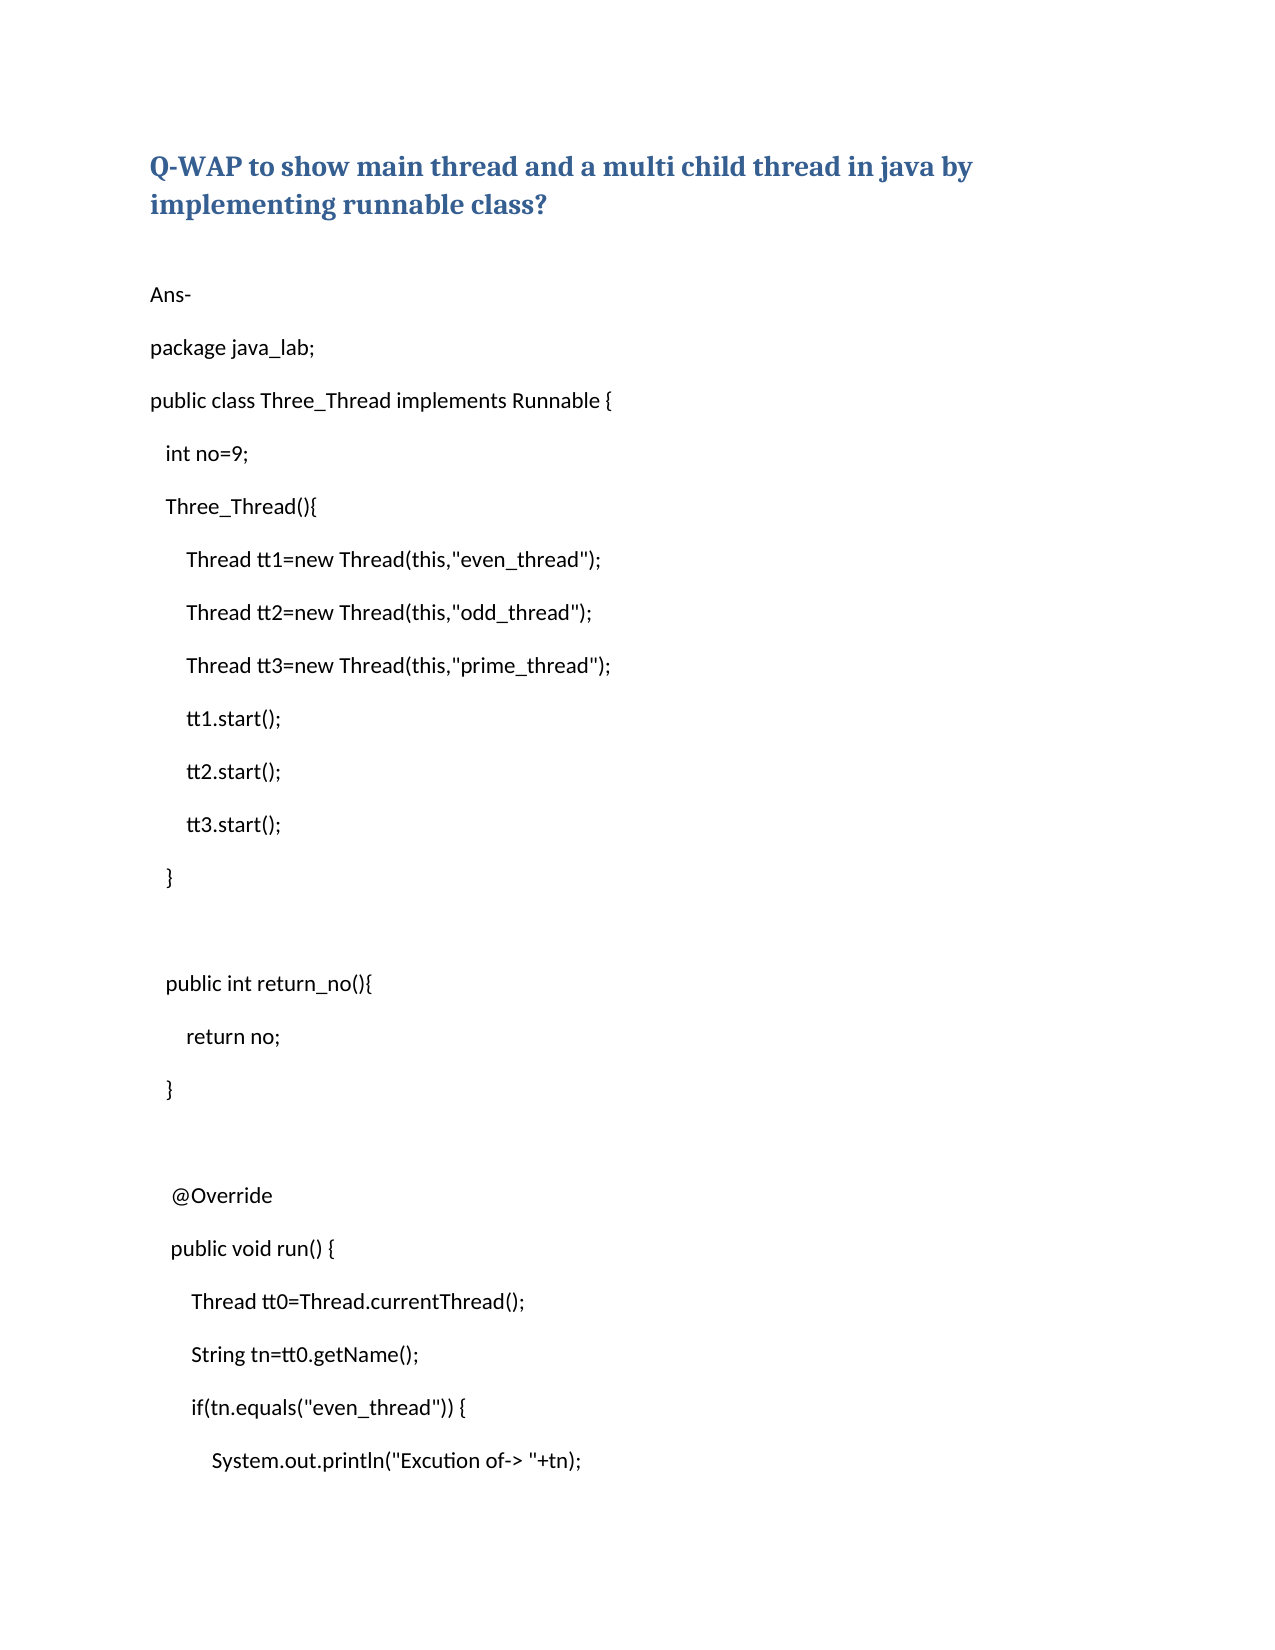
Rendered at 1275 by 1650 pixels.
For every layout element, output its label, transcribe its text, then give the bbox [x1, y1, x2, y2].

subtitle Q-WAP to show main thread and a multi child thread in java by implementing runnable class? [150, 150, 1125, 222]
text Thread tt0=Thread.currentThread(); [150, 1287, 1125, 1316]
text if(tn.equals("even_thread")) { [150, 1393, 1125, 1422]
text Ans- [150, 280, 1125, 308]
text } [150, 1075, 1125, 1103]
text int no=9; [150, 439, 1125, 467]
text package java_lab; [150, 333, 1125, 361]
text } [150, 863, 1125, 891]
text @Override [150, 1181, 1125, 1209]
text Thread tt3=new Thread(this,"prime_thread"); [150, 651, 1125, 679]
text tt2.start(); [150, 757, 1125, 785]
text tt1.start(); [150, 704, 1125, 732]
text public class Three_Thread implements Runnable { [150, 386, 1125, 414]
text System.out.println("Excution of-> "+tn); [150, 1447, 1125, 1474]
text public int return_no(){ [150, 969, 1125, 997]
text public void run() { [150, 1234, 1125, 1262]
text Thread tt2=new Thread(this,"odd_thread"); [150, 598, 1125, 626]
text Three_Thread(){ [150, 492, 1125, 520]
text Thread tt1=new Thread(this,"even_thread"); [150, 545, 1125, 573]
text return no; [150, 1022, 1125, 1050]
text String tn=tt0.getName(); [150, 1341, 1125, 1368]
text tt3.start(); [150, 810, 1125, 838]
